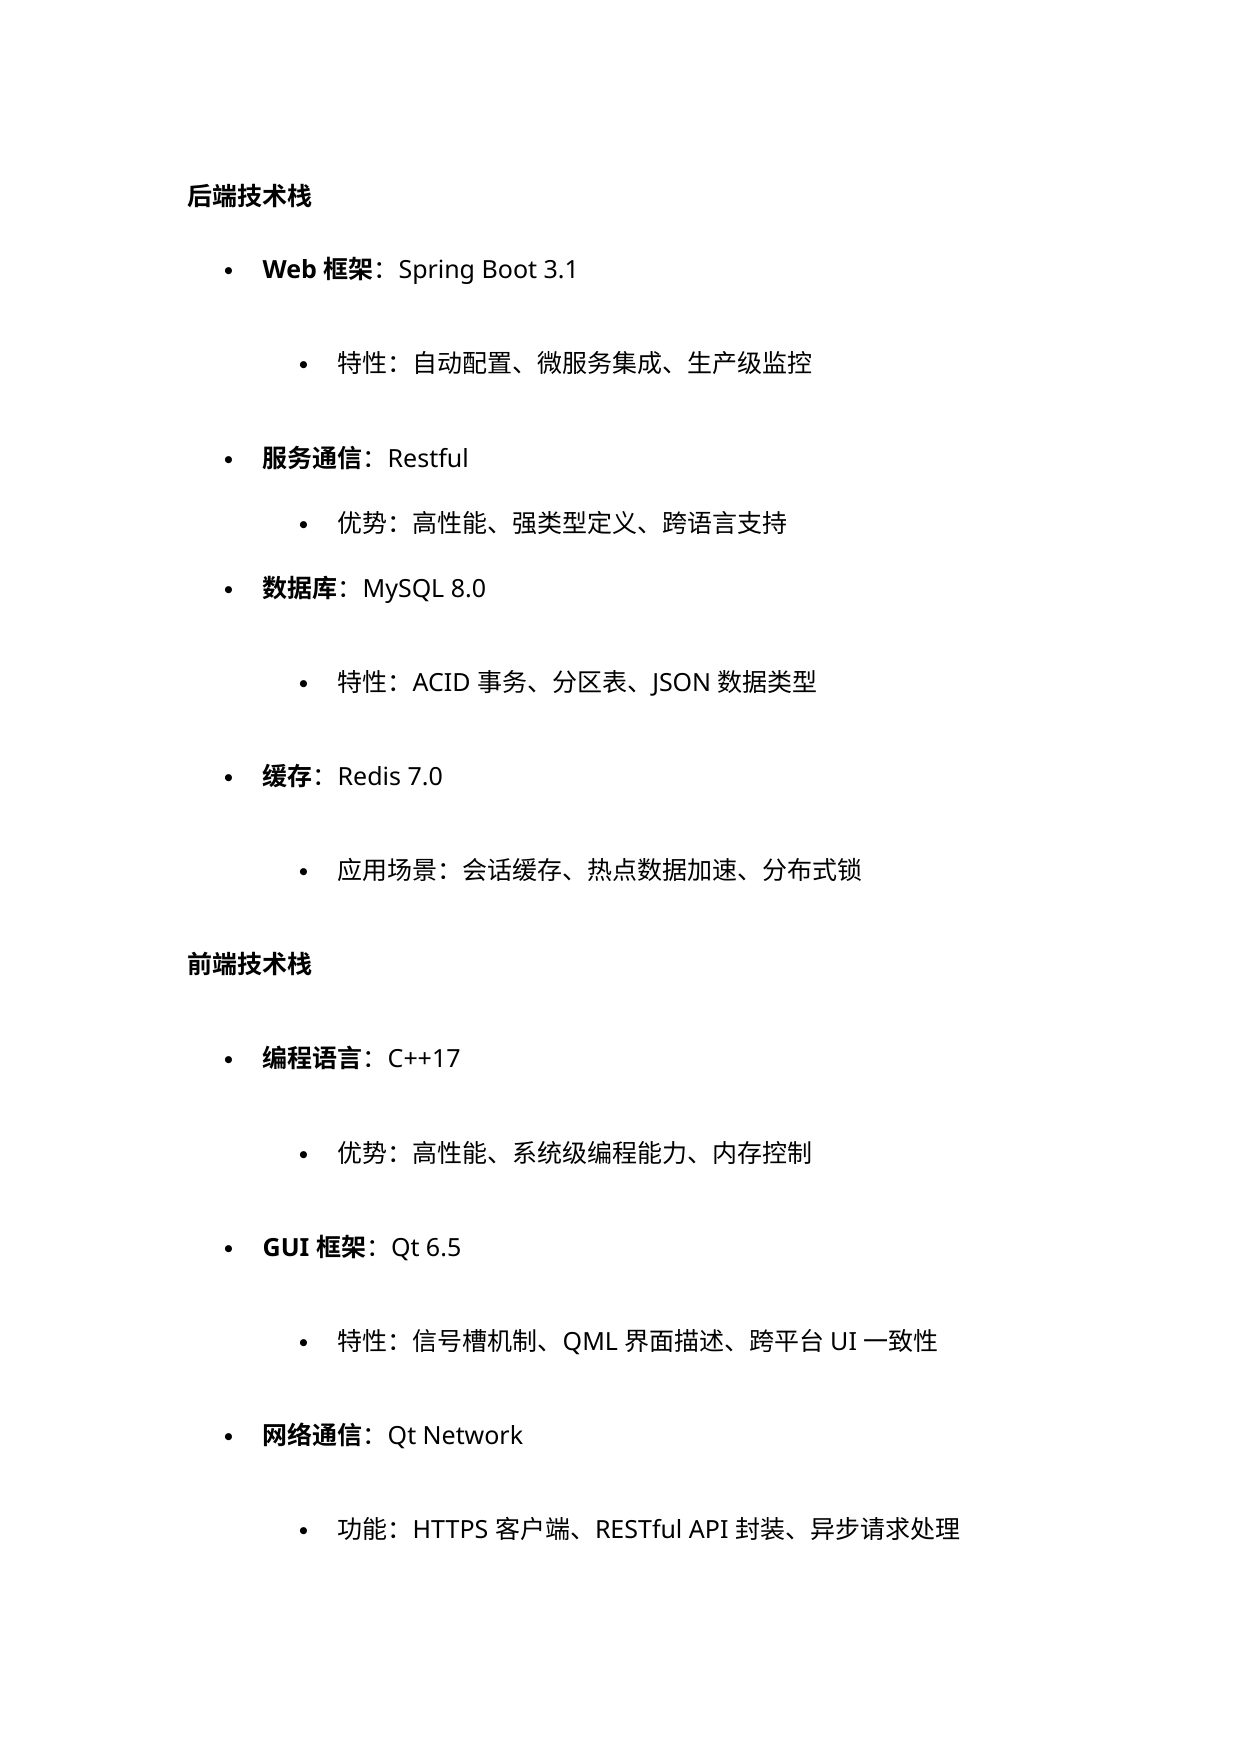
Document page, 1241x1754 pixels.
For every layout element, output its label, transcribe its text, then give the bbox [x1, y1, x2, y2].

subtitle 前端技术栈 [187, 930, 1053, 995]
list 网络通信：Qt Network [225, 1401, 1053, 1466]
list 编程语言：C++17 [225, 1024, 1053, 1089]
list 服务通信：Restful [225, 424, 1053, 489]
list 功能：HTTPS 客户端、RESTful API 封装、异步请求处理 [300, 1495, 1053, 1560]
subtitle 后端技术栈 [187, 162, 1053, 227]
list GUI 框架：Qt 6.5 [225, 1213, 1053, 1278]
list 缓存：Redis 7.0 [225, 742, 1053, 807]
list 优势：高性能、强类型定义、跨语言支持 [300, 489, 1053, 554]
list Web 框架：Spring Boot 3.1 [225, 235, 1053, 300]
list 特性：自动配置、微服务集成、生产级监控 [300, 329, 1053, 394]
list 应用场景：会话缓存、热点数据加速、分布式锁 [300, 836, 1053, 901]
list 特性：ACID 事务、分区表、JSON 数据类型 [300, 648, 1053, 713]
list 特性：信号槽机制、QML 界面描述、跨平台 UI 一致性 [300, 1307, 1053, 1372]
list 优势：高性能、系统级编程能力、内存控制 [300, 1119, 1053, 1184]
list 数据库：MySQL 8.0 [225, 554, 1053, 619]
